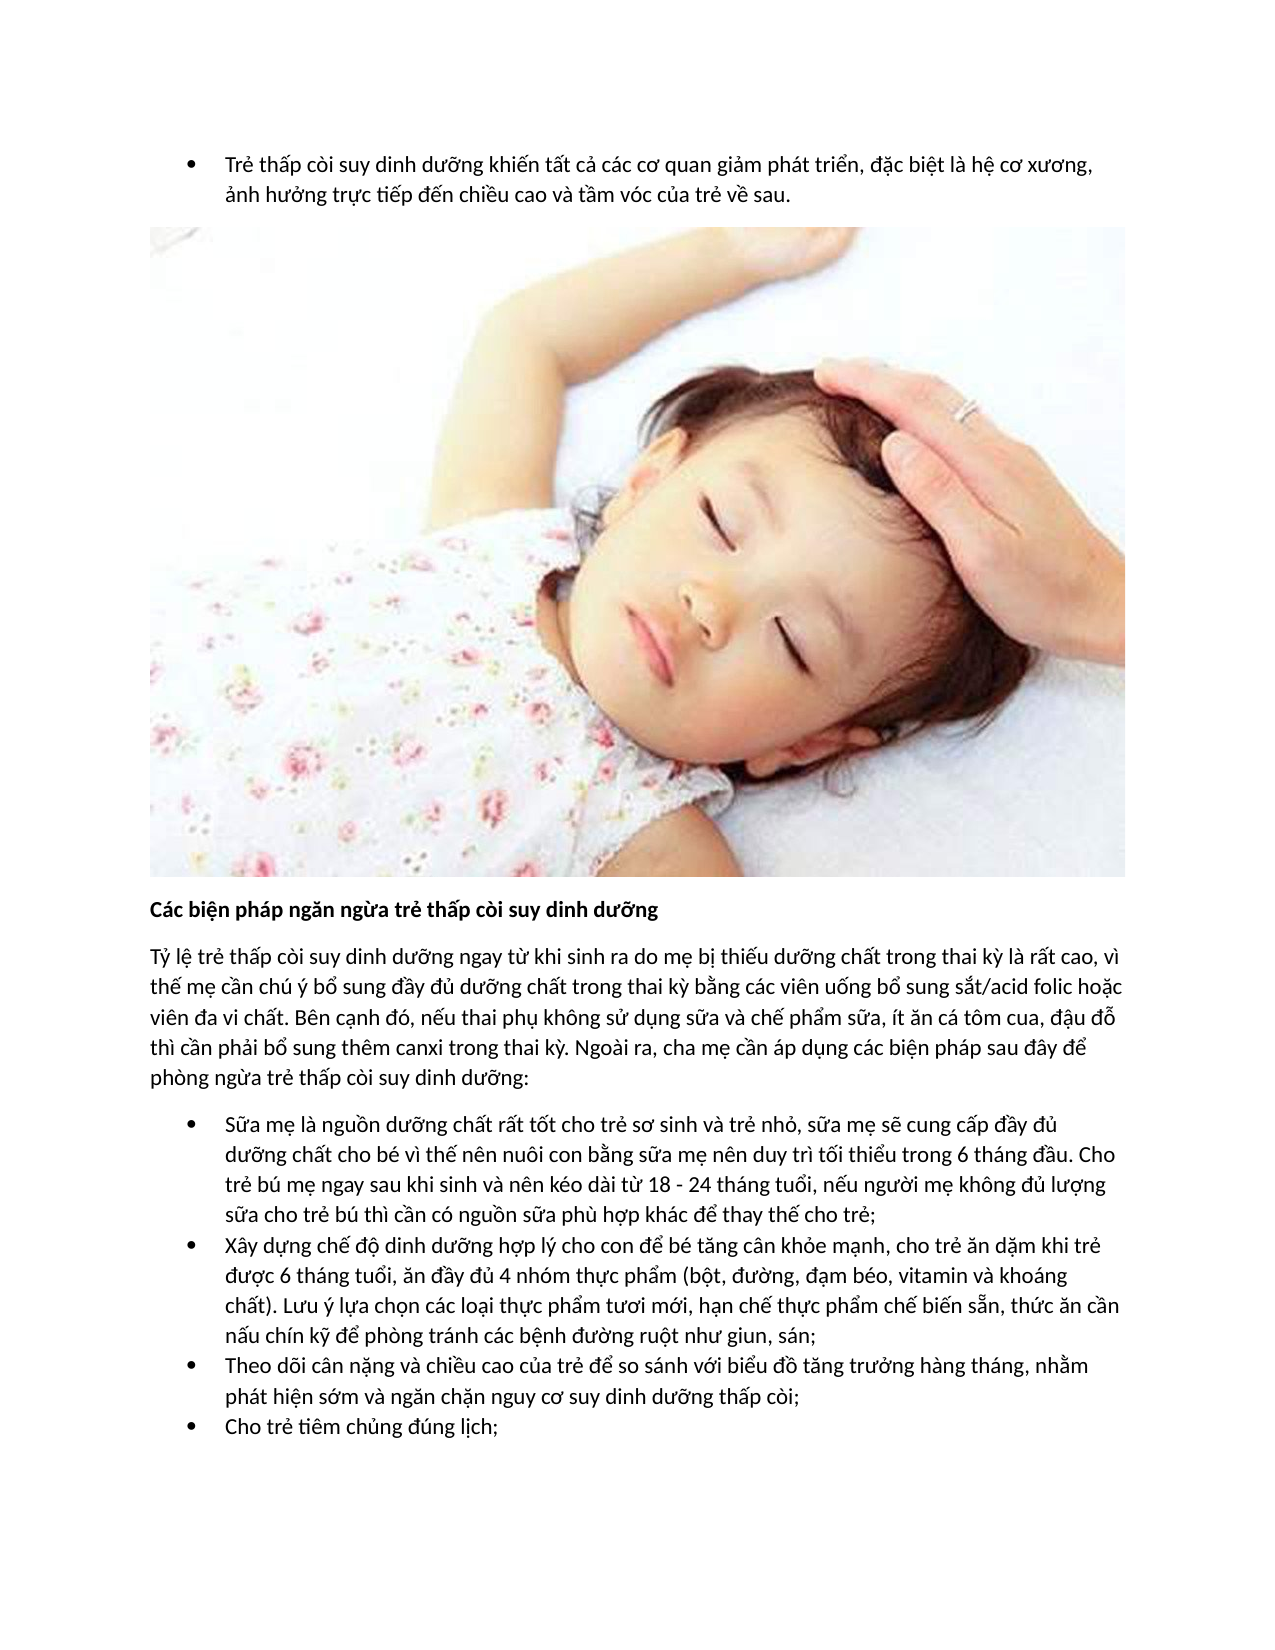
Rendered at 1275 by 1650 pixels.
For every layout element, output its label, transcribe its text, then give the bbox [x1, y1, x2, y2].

text Tỷ lệ trẻ thấp còi suy dinh dưỡng ngay từ khi sinh ra do mẹ bị thiếu dưỡng chất trong thai kỳ là rất cao, vì thế mẹ cần chú ý bổ sung đầy đủ dưỡng chất trong thai kỳ bằng các viên uống bổ sung sắt/acid folic hoặc viên đa vi chất. Bên cạnh đó, nếu thai phụ không sử dụng sữa và chế phẩm sữa, ít ăn cá tôm cua, đậu đỗ thì cần phải bổ sung thêm canxi trong thai kỳ. Ngoài ra, cha mẹ cần áp dụng các biện pháp sau đây để phòng ngừa trẻ thấp còi suy dinh dưỡng: [150, 942, 1125, 1091]
list Trẻ thấp còi suy dinh dưỡng khiến tất cả các cơ quan giảm phát triển, đặc biệt là hệ cơ xương, ảnh hưởng trực tiếp đến chiều cao và tầm vóc của trẻ về sau. [187, 150, 1125, 208]
list Sữa mẹ là nguồn dưỡng chất rất tốt cho trẻ sơ sinh và trẻ nhỏ, sữa mẹ sẽ cung cấp đầy đủ dưỡng chất cho bé vì thế nên nuôi con bằng sữa mẹ nên duy trì tối thiểu trong 6 tháng đầu. Cho trẻ bú mẹ ngay sau khi sinh và nên kéo dài từ 18 - 24 tháng tuổi, nếu người mẹ không đủ lượng sữa cho trẻ bú thì cần có nguồn sữa phù hợp khác để thay thế cho trẻ; [187, 1110, 1125, 1228]
picture [150, 227, 1125, 877]
list Cho trẻ tiêm chủng đúng lịch; [187, 1412, 1125, 1440]
list Xây dựng chế độ dinh dưỡng hợp lý cho con để bé tăng cân khỏe mạnh, cho trẻ ăn dặm khi trẻ được 6 tháng tuổi, ăn đầy đủ 4 nhóm thực phẩm (bột, đường, đạm béo, vitamin và khoáng chất). Lưu ý lựa chọn các loại thực phẩm tươi mới, hạn chế thực phẩm chế biến sẵn, thức ăn cần nấu chín kỹ để phòng tránh các bệnh đường ruột như giun, sán; [187, 1231, 1125, 1349]
list Theo dõi cân nặng và chiều cao của trẻ để so sánh với biểu đồ tăng trưởng hàng tháng, nhằm phát hiện sớm và ngăn chặn nguy cơ suy dinh dưỡng thấp còi; [187, 1352, 1125, 1410]
text Các biện pháp ngăn ngừa trẻ thấp còi suy dinh dưỡng [150, 895, 1125, 923]
